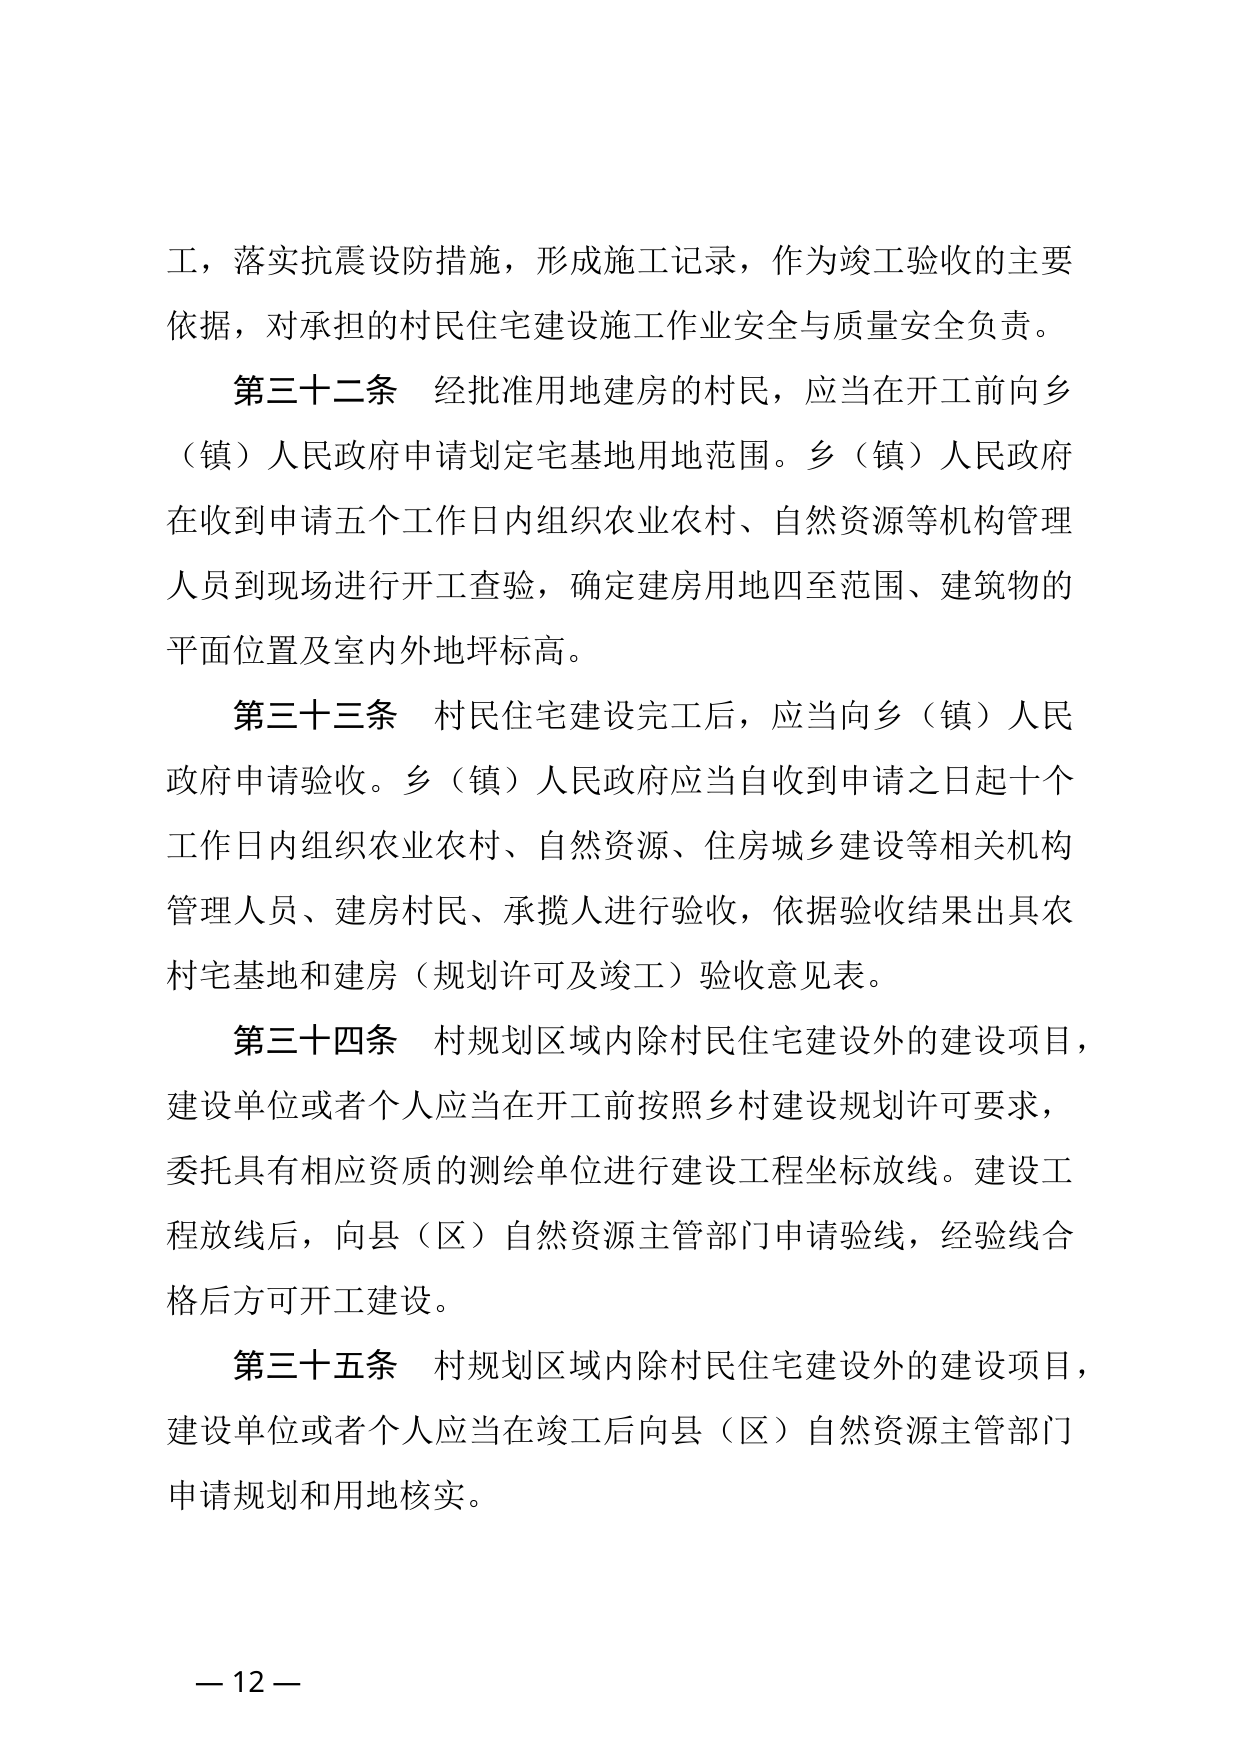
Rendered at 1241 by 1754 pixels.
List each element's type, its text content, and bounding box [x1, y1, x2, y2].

list 村规划区域内除村民住宅建设外的建设项目，建设单位或者个人应当在竣工后向县（区）自然资源主管部门申请规划和用地核实。 [165, 1331, 1075, 1526]
list 村民住宅建设完工后，应当向乡（镇）人民政府申请验收。乡（镇）人民政府应当自收到申请之日起十个工作日内组织农业农村、自然资源、住房城乡建设等相关机构管理人员、建房村民、承揽人进行验收，依据验收结果出具农村宅基地和建房（规划许可及竣工）验收意见表。 [165, 681, 1075, 1006]
list 经批准用地建房的村民，应当在开工前向乡（镇）人民政府申请划定宅基地用地范围。乡（镇）人民政府在收到申请五个工作日内组织农业农村、自然资源等机构管理人员到现场进行开工查验，确定建房用地四至范围、建筑物的平面位置及室内外地坪标高。 [165, 356, 1075, 681]
list 村规划区域内除村民住宅建设外的建设项目，建设单位或者个人应当在开工前按照乡村建设规划许可要求，委托具有相应资质的测绘单位进行建设工程坐标放线。建设工程放线后，向县（区）自然资源主管部门申请验线，经验线合格后方可开工建设。 [165, 1006, 1075, 1331]
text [165, 226, 1075, 356]
